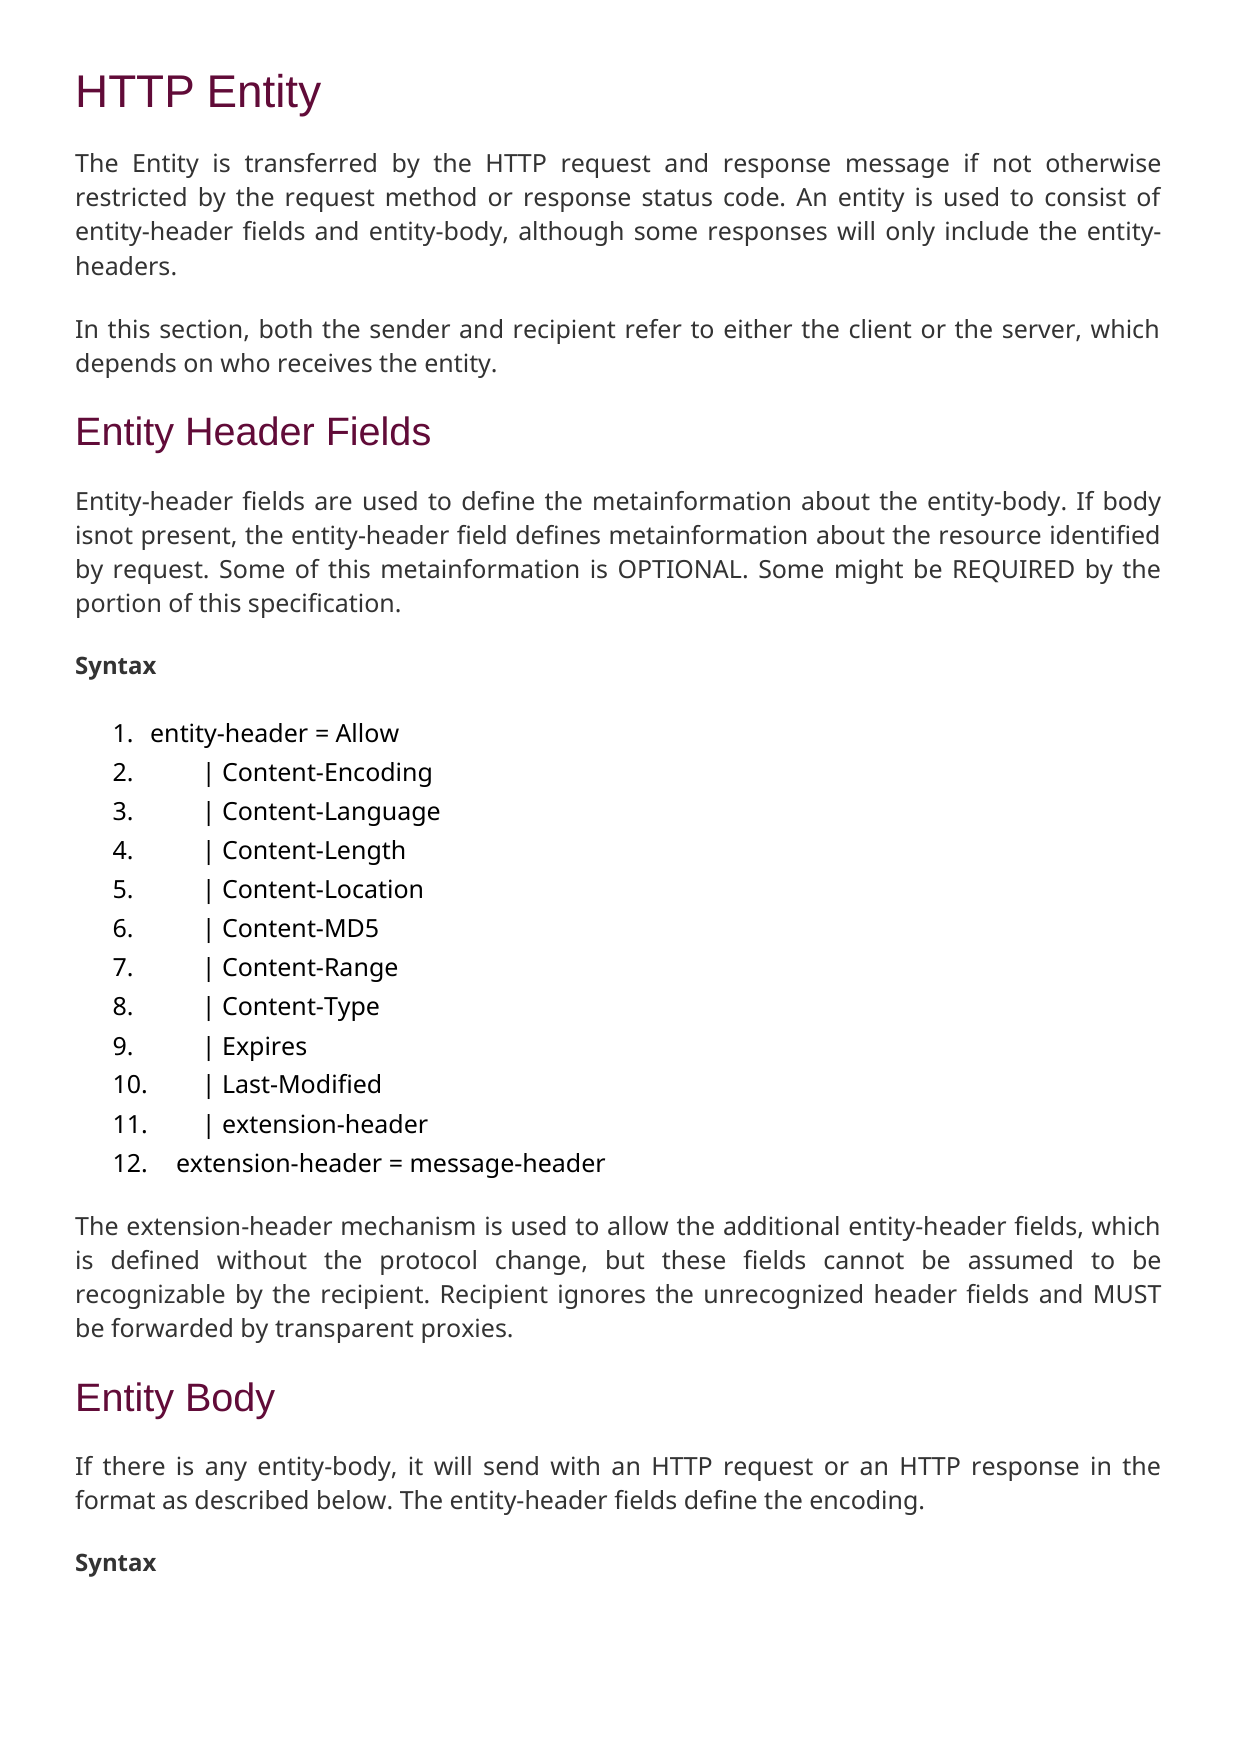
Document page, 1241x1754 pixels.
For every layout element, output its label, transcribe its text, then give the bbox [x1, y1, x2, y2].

text The extension-header mechanism is used to allow the additional entity-header fields, which is defined without the protocol change, but these fields cannot be assumed to be recognizable by the recipient. Recipient ignores the unrecognized header fields and MUST be forwarded by transparent proxies. [75, 1208, 1162, 1345]
list | Content-MD5 [112, 906, 1162, 945]
list | Content-Range [112, 945, 1162, 984]
text Entity Body [75, 1374, 1162, 1419]
text HTTP Entity [75, 64, 1162, 117]
text Entity-header fields are used to define the metainformation about the entity-body. If body isnot present, the entity-header field defines metainformation about the resource identified by request. Some of this metainformation is OPTIONAL. Some might be REQUIRED by the portion of this specification. [75, 483, 1162, 620]
list | Expires [112, 1023, 1162, 1062]
list | Content-Encoding [112, 750, 1162, 789]
list entity-header = Allow [112, 711, 1162, 750]
text In this section, both the sender and recipient refer to either the client or the server, which depends on who receives the entity. [75, 311, 1162, 379]
text If there is any entity-body, it will send with an HTTP request or an HTTP response in the format as described below. The entity-header fields define the encoding. [75, 1449, 1162, 1517]
list | Content-Language [112, 789, 1162, 828]
text The Entity is transferred by the HTTP request and response message if not otherwise restricted by the request method or response status code. An entity is used to consist of entity-header fields and entity-body, although some responses will only include the entity-headers. [75, 146, 1162, 282]
list extension-header = message-header [112, 1140, 1162, 1179]
list | extension-header [112, 1101, 1162, 1140]
text Syntax [75, 649, 1162, 681]
list | Content-Type [112, 984, 1162, 1023]
text Syntax [75, 1546, 1162, 1579]
text Entity Header Fields [75, 409, 1162, 454]
list | Content-Location [112, 867, 1162, 906]
list | Last-Modified [112, 1062, 1162, 1101]
list | Content-Length [112, 828, 1162, 867]
